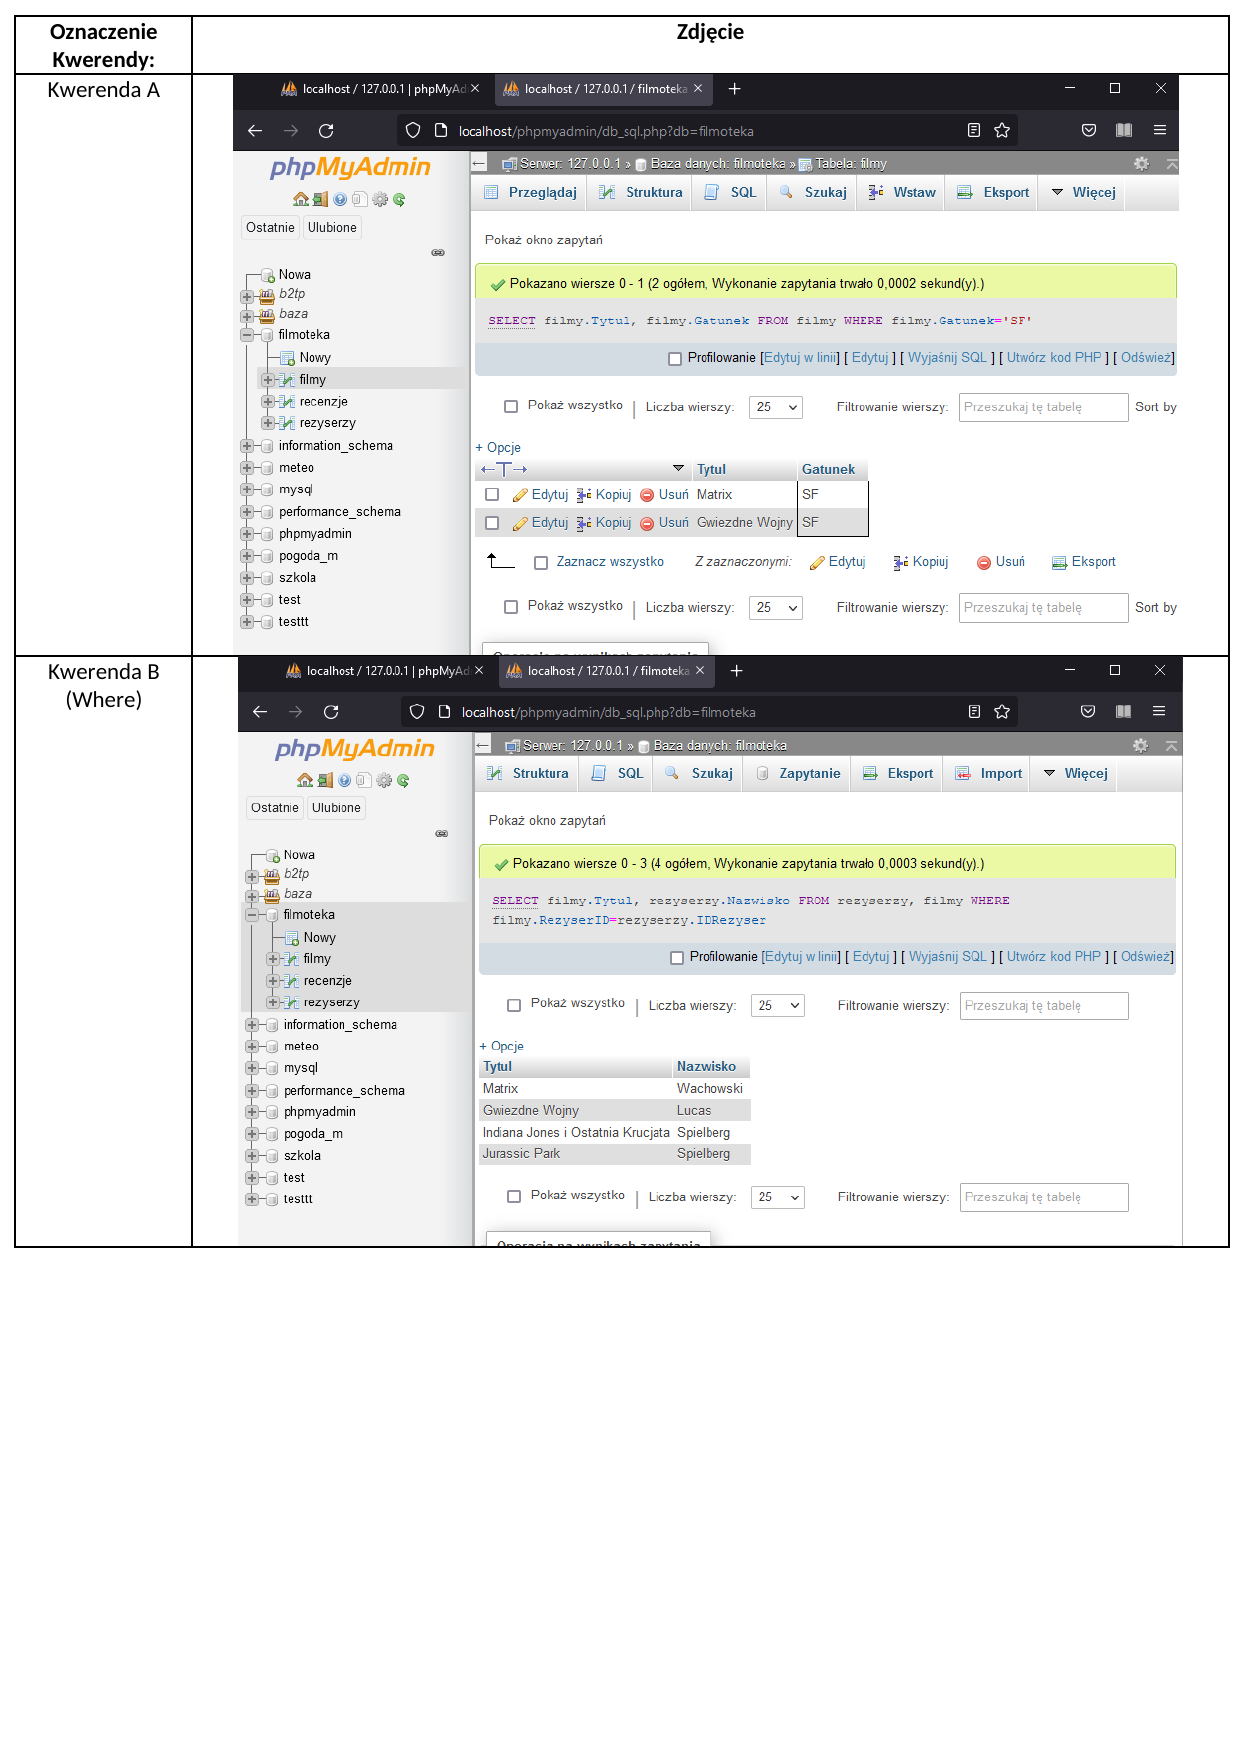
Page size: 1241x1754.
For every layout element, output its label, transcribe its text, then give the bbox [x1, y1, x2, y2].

table_cell [1179, 75, 1228, 655]
table_cell [193, 75, 233, 655]
table_cell Kwerenda A [16, 75, 191, 655]
picture [233, 74, 1179, 655]
table_header Oznaczenie Kwerendy: [16, 17, 191, 73]
picture [238, 656, 1183, 1246]
table_cell [1183, 657, 1228, 1246]
table_header Zdjęcie [193, 17, 1228, 73]
table_cell [193, 657, 238, 1246]
table_cell Kwerenda B (Where) [16, 657, 191, 1246]
